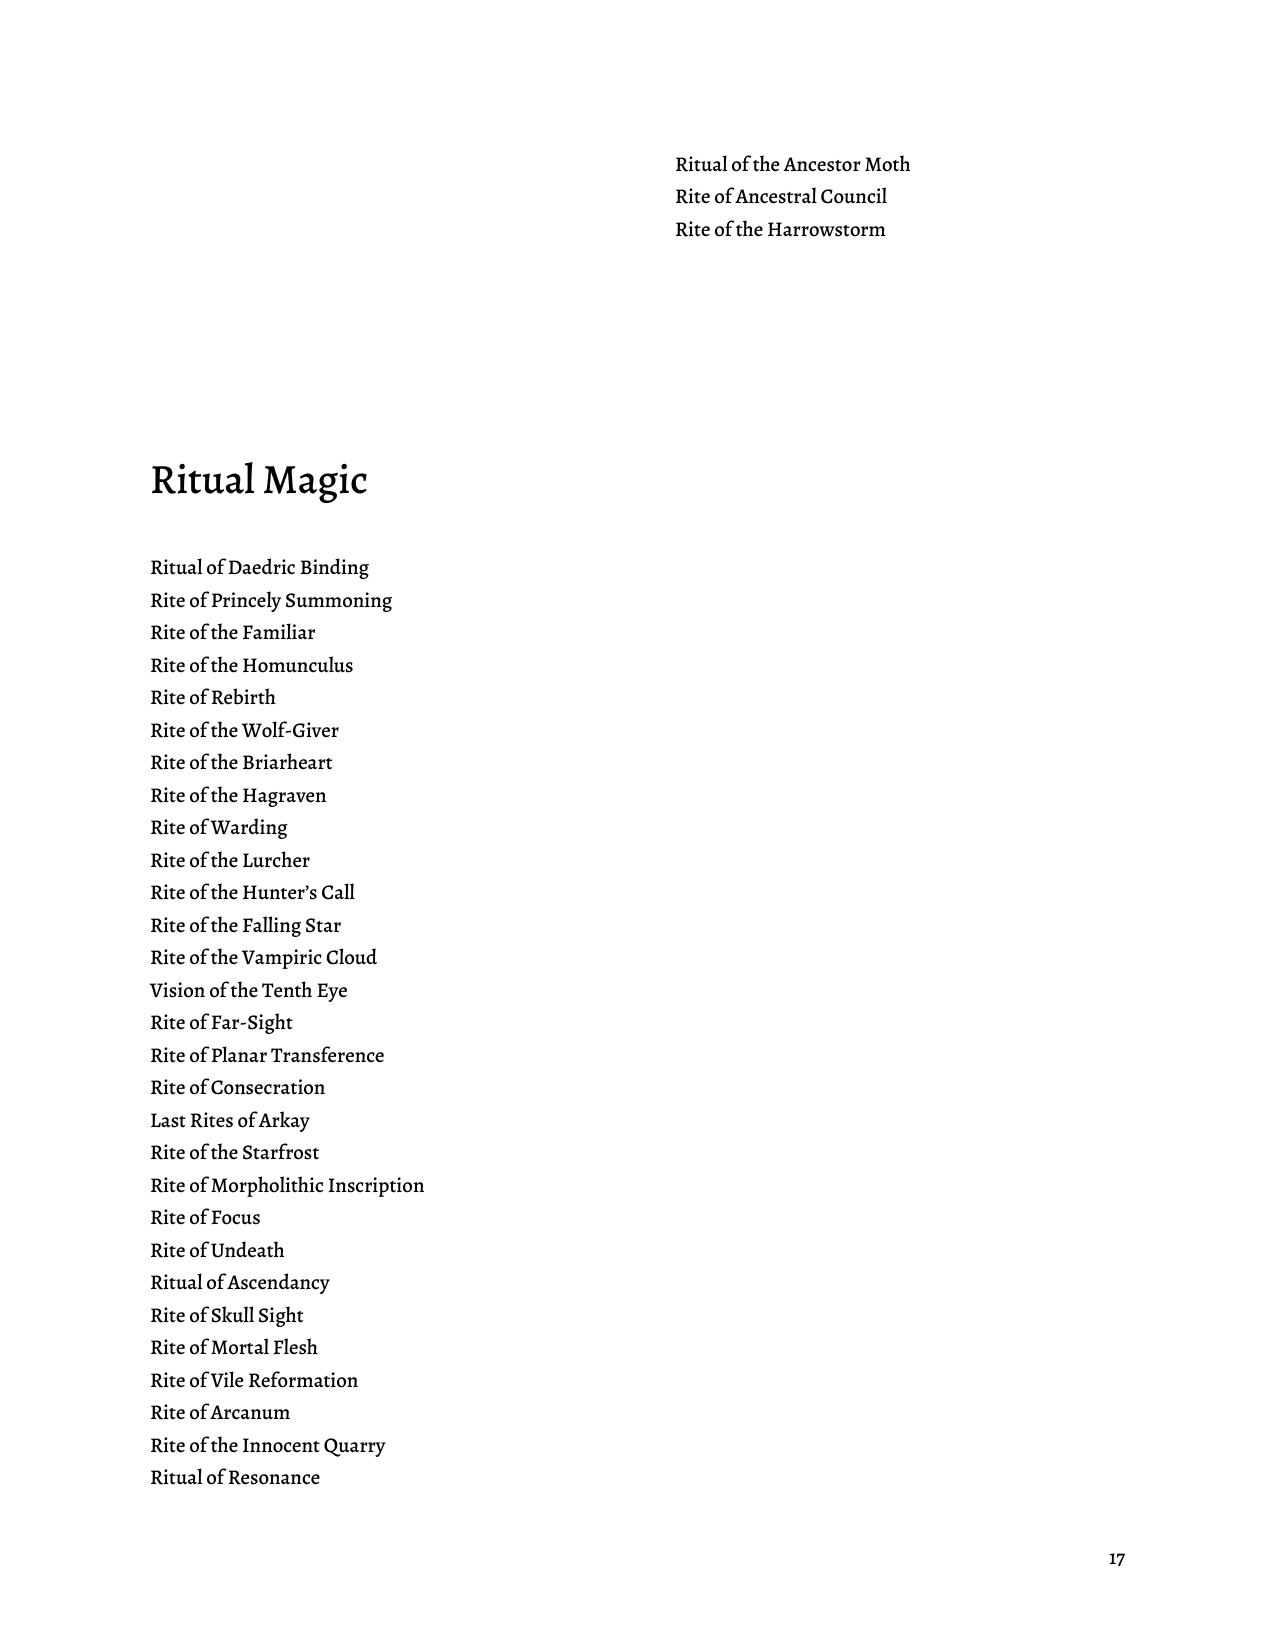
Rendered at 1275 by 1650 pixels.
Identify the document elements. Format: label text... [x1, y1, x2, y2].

text Rite of the Familiar [150, 618, 600, 647]
text Ritual of Daedric Binding [150, 553, 600, 582]
text Vision of the Tenth Eye [150, 976, 600, 1004]
text Rite of Mortal Flesh [150, 1333, 600, 1362]
text Rite of Rebirth [150, 683, 600, 712]
text Rite of Vile Reformation [150, 1366, 600, 1394]
text Rite of Planar Transference [150, 1041, 600, 1069]
text Last Rites of Arkay [150, 1106, 600, 1134]
text Rite of the Hunter’s Call [150, 878, 600, 907]
text Ritual of Ascendancy [150, 1268, 600, 1297]
text Rite of Warding [150, 813, 600, 842]
text Rite of the Hagraven [150, 781, 600, 809]
text Rite of Focus [150, 1203, 600, 1232]
text Rite of the Briarheart [150, 748, 600, 777]
text Rite of Morpholithic Inscription [150, 1171, 600, 1199]
text Ritual of Resonance [150, 1463, 600, 1492]
text Rite of Undeath [150, 1236, 600, 1264]
text Rite of Far-Sight [150, 1008, 600, 1037]
text Rite of the Vampiric Cloud [150, 943, 600, 972]
text Rite of the Homunculus [150, 651, 600, 679]
text Rite of the Falling Star [150, 911, 600, 939]
text Rite of Ancestral Council [675, 182, 1125, 211]
text Rite of the Lurcher [150, 846, 600, 874]
text Rite of the Wolf-Giver [150, 716, 600, 744]
text Rite of Skull Sight [150, 1301, 600, 1329]
text Rite of the Starfrost [150, 1138, 600, 1167]
text Rite of the Innocent Quarry [150, 1431, 600, 1459]
text Rite of Arcanum [150, 1398, 600, 1427]
text Ritual of the Ancestor Moth [675, 150, 1125, 178]
text Rite of the Harrowstorm [675, 215, 1125, 243]
text Rite of Consecration [150, 1073, 600, 1102]
text Rite of Princely Summoning [150, 586, 600, 614]
subtitle Ritual Magic [150, 452, 600, 508]
